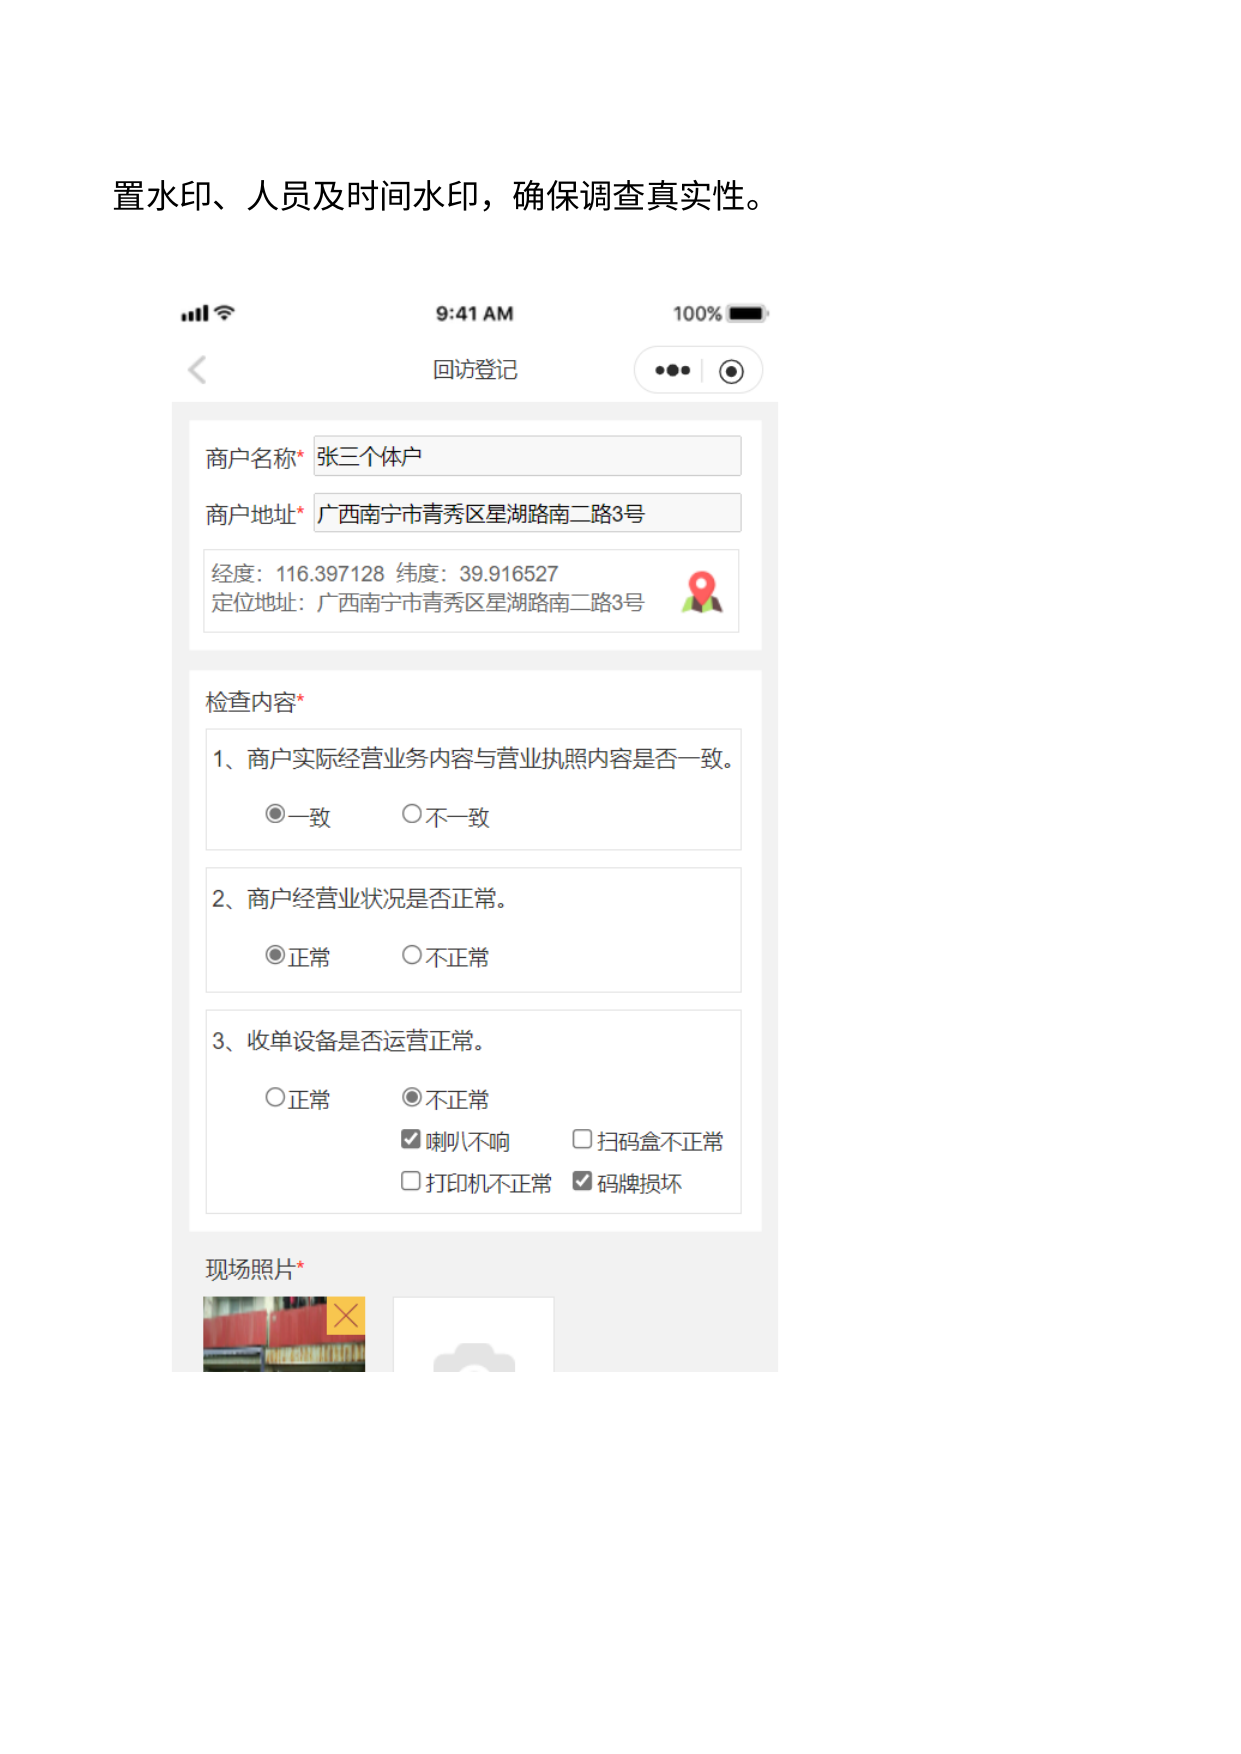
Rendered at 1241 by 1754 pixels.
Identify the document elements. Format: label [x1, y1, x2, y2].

text [112, 162, 1128, 227]
picture [171, 298, 779, 1372]
